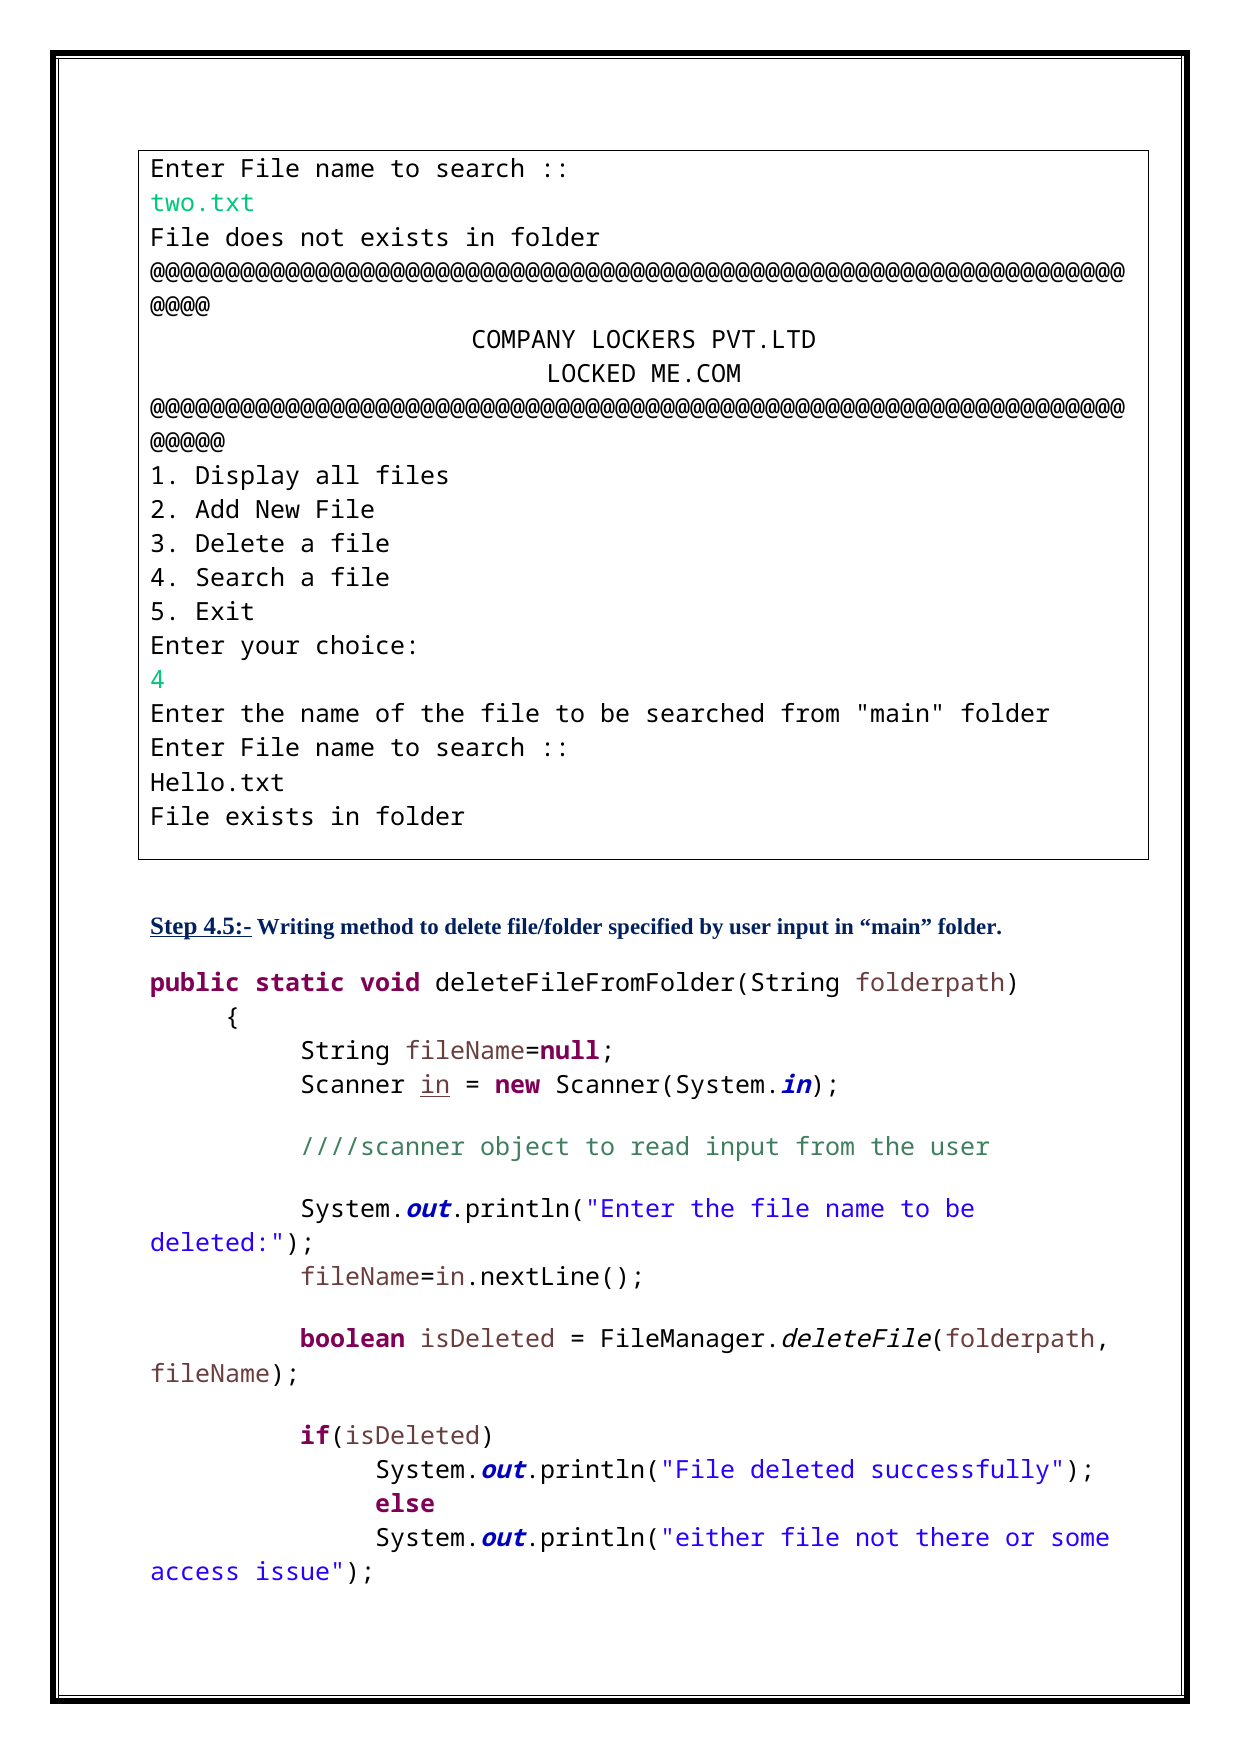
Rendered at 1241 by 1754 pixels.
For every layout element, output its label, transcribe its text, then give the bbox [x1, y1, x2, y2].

text Step 4.5:- Writing method to delete file/folder specified by user input in “main” folder. [150, 911, 1137, 939]
text public static void deleteFileFromFolder(String folderpath) [150, 964, 1137, 999]
text else [150, 1485, 1137, 1519]
text fileName=in.nextLine(); [150, 1259, 1137, 1293]
text { [150, 999, 1137, 1033]
text System.out.println("Enter the file name to be deleted:"); [150, 1191, 1137, 1259]
text if(isDeleted) [150, 1417, 1137, 1451]
text Scanner in = new Scanner(System.in); [150, 1067, 1137, 1101]
text String fileName=null; [150, 1033, 1137, 1067]
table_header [139, 151, 1148, 859]
text ////scanner object to read input from the user [150, 1129, 1137, 1163]
text System.out.println("either file not there or some access issue"); [150, 1519, 1137, 1588]
text System.out.println("File deleted successfully"); [150, 1451, 1137, 1485]
text boolean isDeleted = FileManager.deleteFile(folderpath, fileName); [150, 1321, 1137, 1389]
